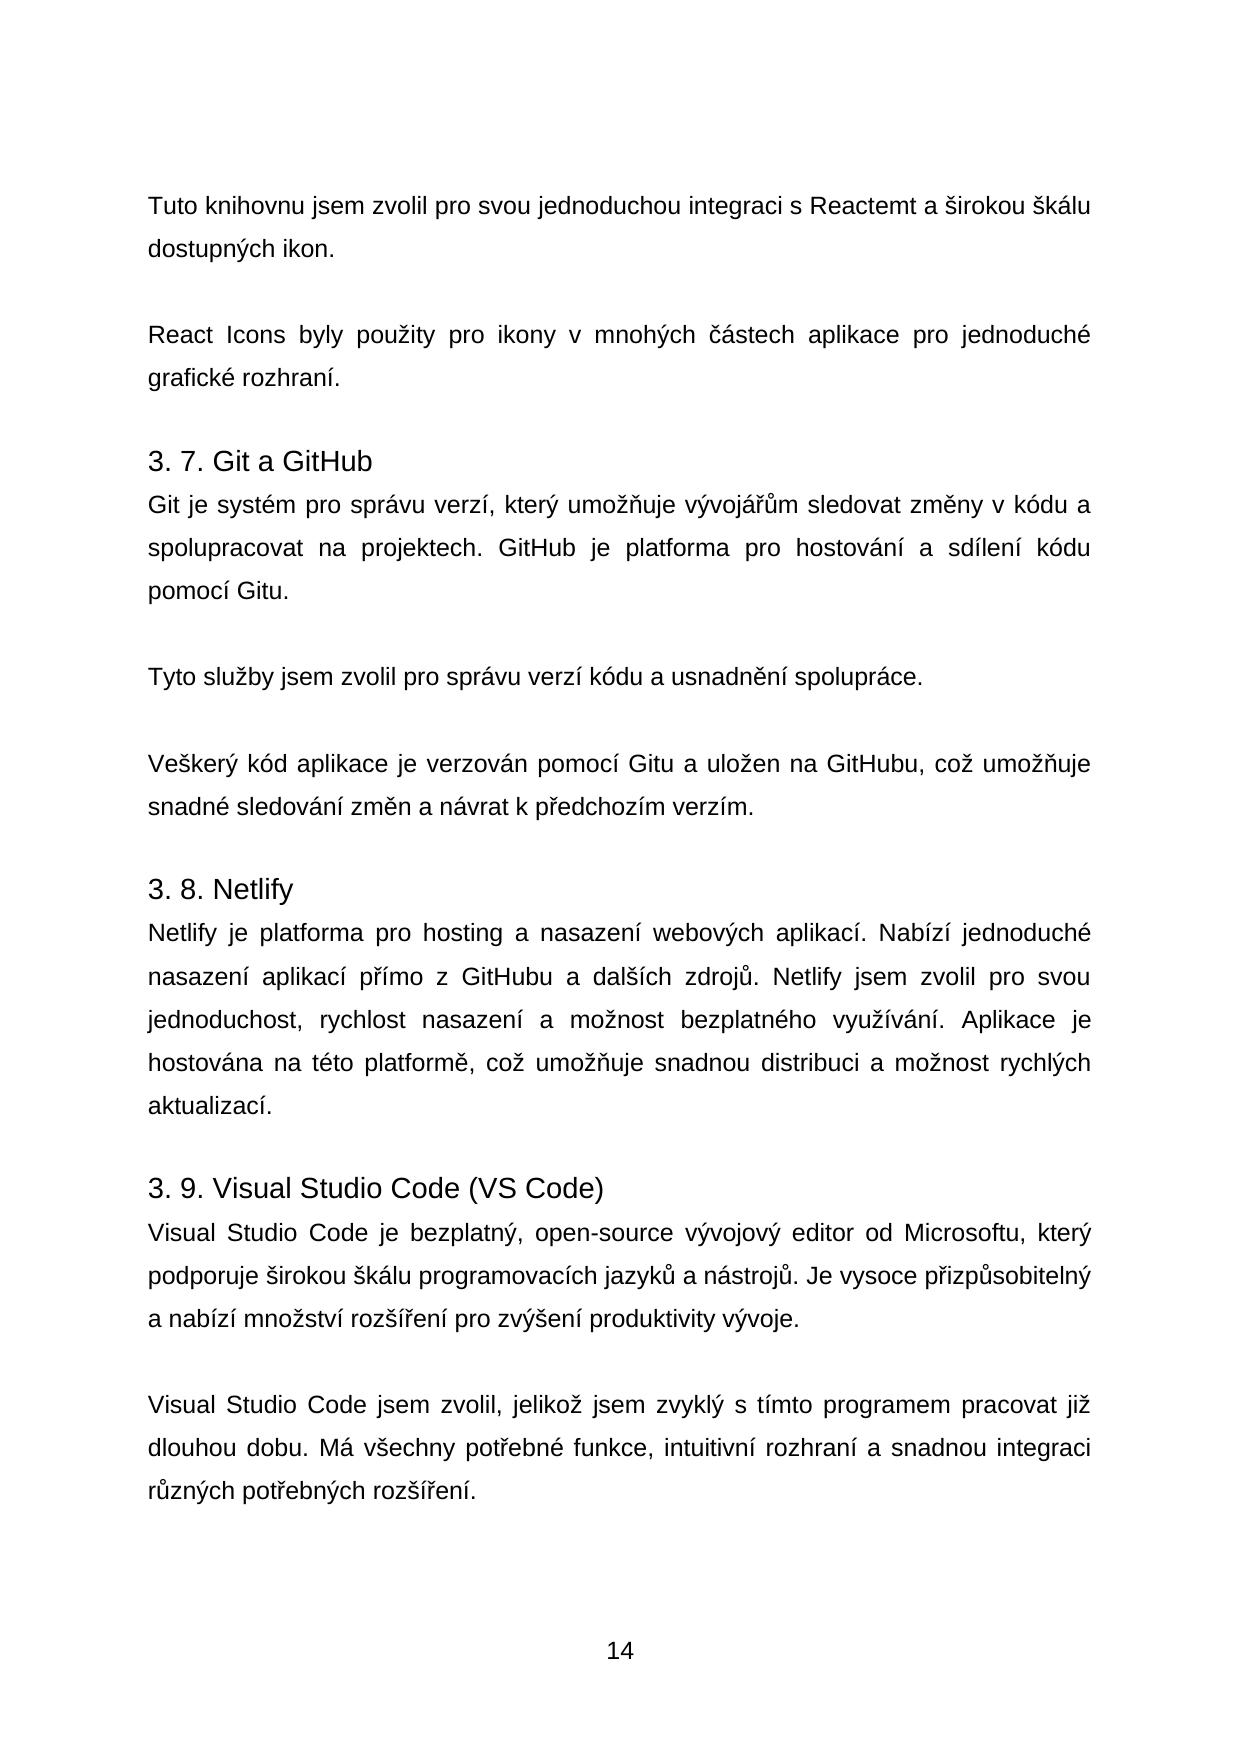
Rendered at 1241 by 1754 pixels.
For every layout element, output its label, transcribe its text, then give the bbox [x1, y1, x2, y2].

text Visual Studio Code jsem zvolil, jelikož jsem zvyklý s tímto programem pracovat již dlouhou dobu. Má všechny potřebné funkce, intuitivní rozhraní a snadnou integraci různých potřebných rozšíření. [148, 1390, 1093, 1505]
text Tyto služby jsem zvolil pro správu verzí kódu a usnadnění spolupráce. [148, 662, 1093, 691]
subtitle 3. 9. Visual Studio Code (VS Code) [148, 1172, 1093, 1205]
subtitle 3. 7. Git a GitHub [148, 444, 1093, 477]
text React Icons byly použity pro ikony v mnohých částech aplikace pro jednoduché grafické rozhraní. [148, 320, 1093, 392]
text Netlify je platforma pro hosting a nasazení webových aplikací. Nabízí jednoduché nasazení aplikací přímo z GitHubu a dalších zdrojů. Netlify jsem zvolil pro svou jednoduchost, rychlost nasazení a možnost bezplatného využívání. Aplikace je hostována na této platformě, což umožňuje snadnou distribuci a možnost rychlých aktualizací. [148, 918, 1093, 1120]
text Tuto knihovnu jsem zvolil pro svou jednoduchou integraci s Reactemt a širokou škálu dostupných ikon. [148, 191, 1093, 263]
text Visual Studio Code je bezplatný, open-source vývojový editor od Microsoftu, který podporuje širokou škálu programovacích jazyků a nástrojů. Je vysoce přizpůsobitelný a nabízí množství rozšíření pro zvýšení produktivity vývoje. [148, 1218, 1093, 1333]
text Git je systém pro správu verzí, který umožňuje vývojářům sledovat změny v kódu a spolupracovat na projektech. GitHub je platforma pro hostování a sdílení kódu pomocí Gitu. [148, 490, 1093, 605]
subtitle 3. 8. Netlify [148, 872, 1093, 906]
text Veškerý kód aplikace je verzován pomocí Gitu a uložen na GitHubu, což umožňuje snadné sledování změn a návrat k předchozím verzím. [148, 749, 1093, 821]
